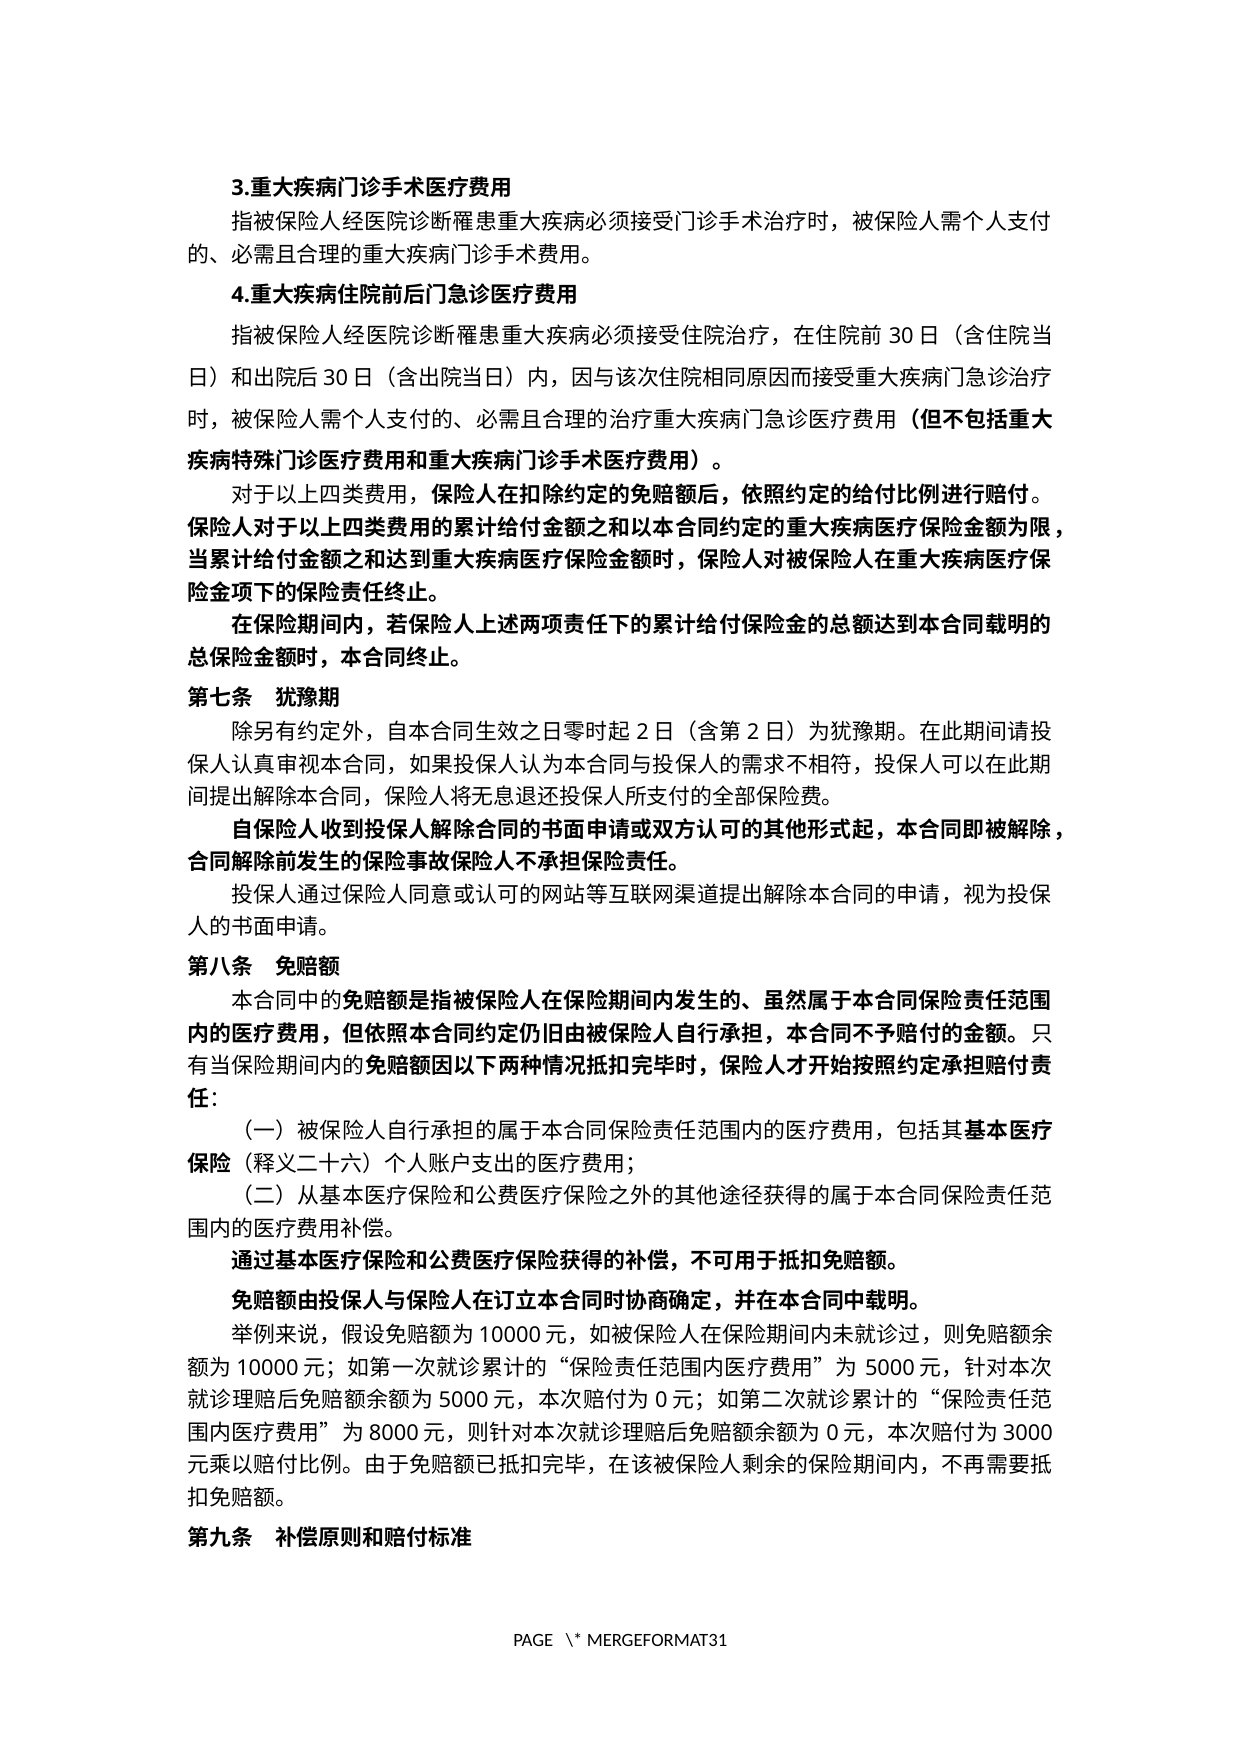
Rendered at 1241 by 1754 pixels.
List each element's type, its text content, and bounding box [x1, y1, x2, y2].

subtitle 重大疾病住院前后门急诊医疗费用 [187, 269, 1053, 310]
text 举例来说，假设免赔额为10000元，如被保险人在保险期间内未就诊过，则免赔额余额为10000元；如第一次就诊累计的“保险责任范围内医疗费用”为5000元，针对本次就诊理赔后免赔额余额为5000元，本次赔付为0元；如第二次就诊累计的“保险责任范围内医疗费用”为8000元，则针对本次就诊理赔后免赔额余额为0元，本次赔付为3000元乘以赔付比例。由于免赔额已抵扣完毕，在该被保险人剩余的保险期间内，不再需要抵扣免赔额。 [187, 1317, 1053, 1512]
text （一）被保险人自行承担的属于本合同保险责任范围内的医疗费用，包括其基本医疗保险（释义二十六）个人账户支出的医疗费用； [187, 1113, 1053, 1178]
subtitle 免赔额 [187, 941, 1053, 983]
text 投保人通过保险人同意或认可的网站等互联网渠道提出解除本合同的申请，视为投保人的书面申请。 [187, 876, 1053, 941]
text 通过基本医疗保险和公费医疗保险获得的补偿，不可用于抵扣免赔额。 [187, 1243, 1053, 1275]
text 自保险人收到投保人解除合同的书面申请或双方认可的其他形式起，本合同即被解除，合同解除前发生的保险事故保险人不承担保险责任。 [187, 811, 1053, 876]
text 除另有约定外，自本合同生效之日零时起2日（含第2日）为犹豫期。在此期间请投保人认真审视本合同，如果投保人认为本合同与投保人的需求不相符，投保人可以在此期间提出解除本合同，保险人将无息退还投保人所支付的全部保险费。 [187, 714, 1053, 811]
text 指被保险人经医院诊断罹患重大疾病必须接受住院治疗，在住院前30日（含住院当日）和出院后30日（含出院当日）内，因与该次住院相同原因而接受重大疾病门急诊治疗时，被保险人需个人支付的、必需且合理的治疗重大疾病门急诊医疗费用（但不包括重大疾病特殊门诊医疗费用和重大疾病门诊手术医疗费用）。 [187, 310, 1053, 477]
text 在保险期间内，若保险人上述两项责任下的累计给付保险金的总额达到本合同载明的总保险金额时，本合同终止。 [187, 607, 1053, 672]
text 本合同中的免赔额是指被保险人在保险期间内发生的、虽然属于本合同保险责任范围内的医疗费用，但依照本合同约定仍旧由被保险人自行承担，本合同不予赔付的金额。只有当保险期间内的免赔额因以下两种情况抵扣完毕时，保险人才开始按照约定承担赔付责任： [187, 983, 1053, 1113]
subtitle 补偿原则和赔付标准 [187, 1512, 1053, 1554]
subtitle 犹豫期 [187, 672, 1053, 714]
text 对于以上四类费用，保险人在扣除约定的免赔额后，依照约定的给付比例进行赔付。保险人对于以上四类费用的累计给付金额之和以本合同约定的重大疾病医疗保险金额为限，当累计给付金额之和达到重大疾病医疗保险金额时，保险人对被保险人在重大疾病医疗保险金项下的保险责任终止。 [187, 477, 1053, 607]
text 免赔额由投保人与保险人在订立本合同时协商确定，并在本合同中载明。 [187, 1275, 1053, 1317]
text 指被保险人经医院诊断罹患重大疾病必须接受门诊手术治疗时，被保险人需个人支付的、必需且合理的重大疾病门诊手术费用。 [187, 204, 1053, 269]
text （二）从基本医疗保险和公费医疗保险之外的其他途径获得的属于本合同保险责任范围内的医疗费用补偿。 [187, 1178, 1053, 1243]
subtitle 重大疾病门诊手术医疗费用 [187, 162, 1053, 204]
